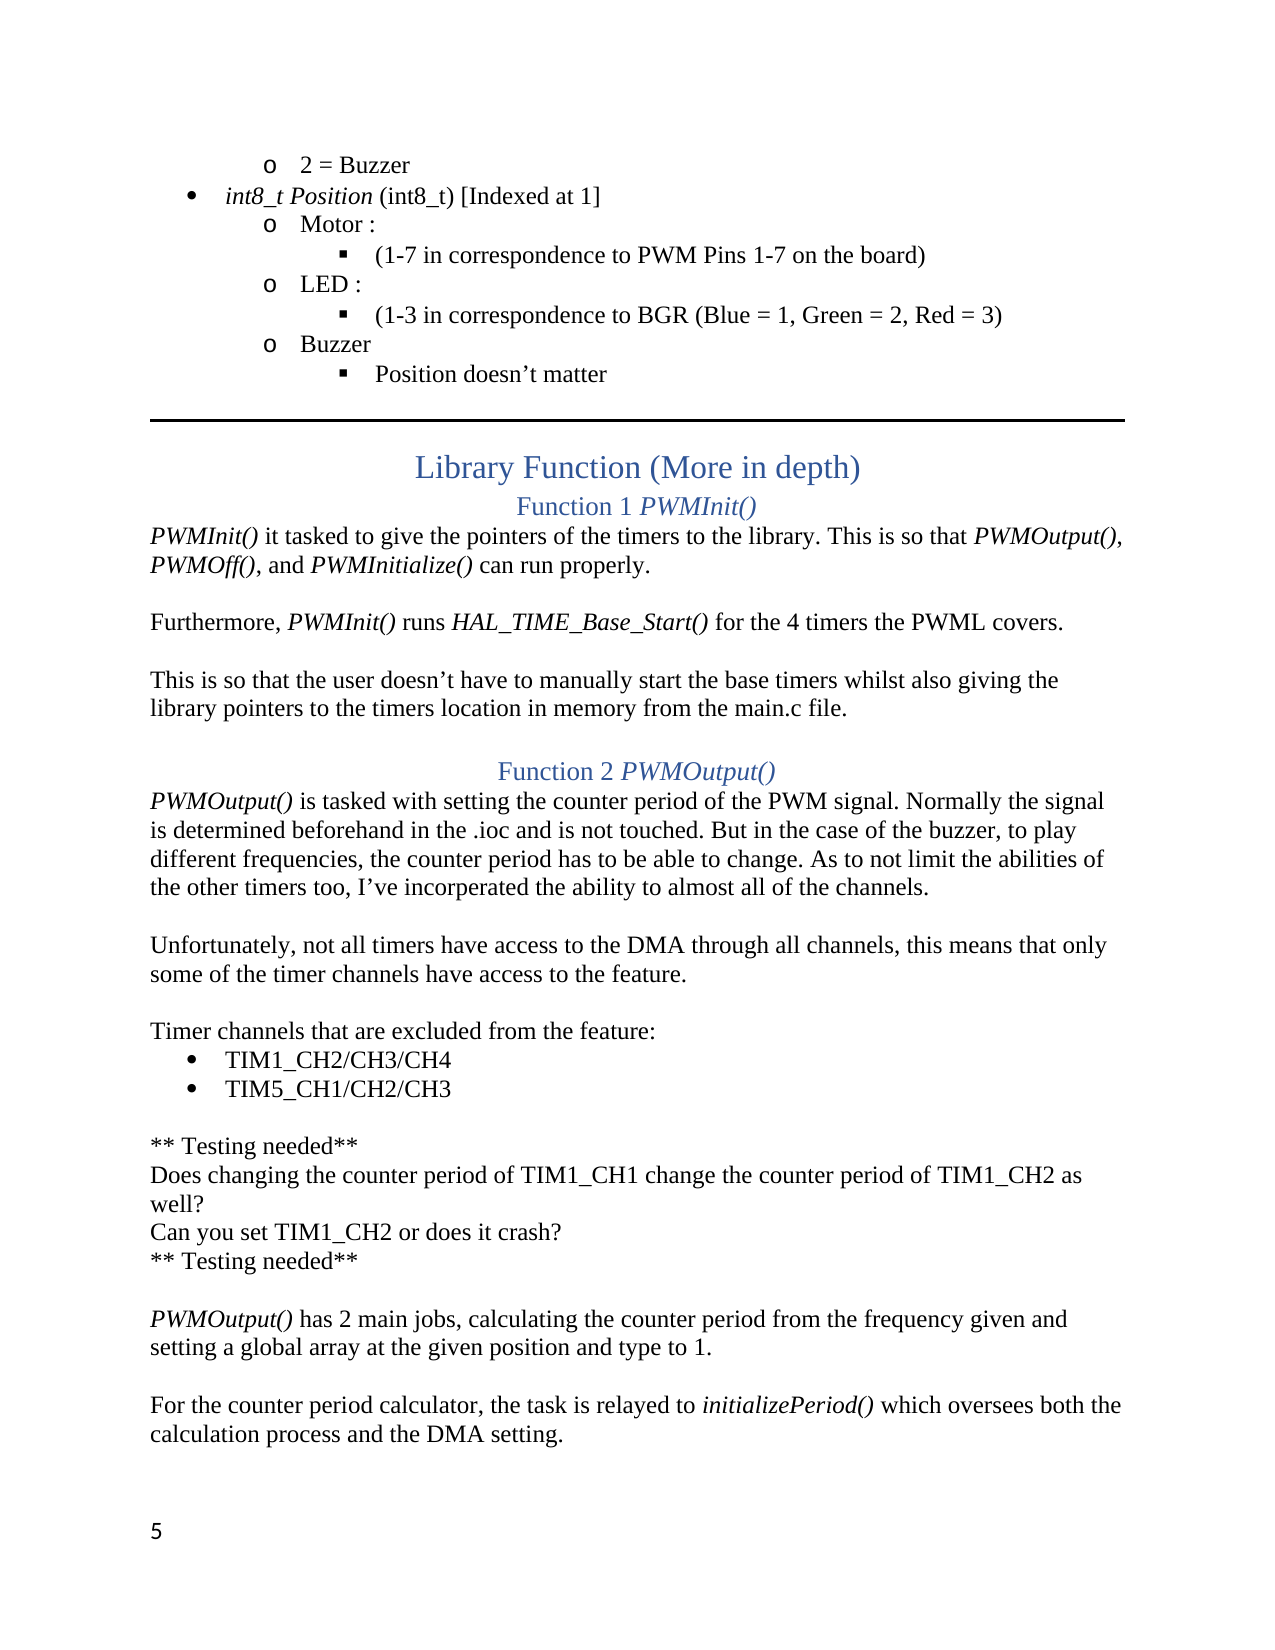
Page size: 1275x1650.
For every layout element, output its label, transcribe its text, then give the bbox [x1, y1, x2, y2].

list Position doesn’t matter [337, 359, 1125, 388]
list TIM1_CH2/CH3/CH4 [187, 1045, 1125, 1074]
list Buzzer [262, 329, 1125, 359]
list (1-3 in correspondence to BGR (Blue = 1, Green = 2, Red = 3) [337, 300, 1125, 329]
list 2 = Buzzer [262, 150, 1125, 181]
list int8_t Position (int8_t) [Indexed at 1] [187, 181, 1125, 209]
text This is so that the user doesn’t have to manually start the base timers whilst also giving the library pointers to the timers location in memory from the main.c file. [150, 665, 1125, 722]
text Furthermore, PWMInit() runs HAL_TIME_Base_Start() for the 4 timers the PWML covers. [150, 607, 1125, 636]
text ** Testing needed** [150, 1246, 1125, 1275]
text Unfortunately, not all timers have access to the DMA through all channels, this means that only some of the timer channels have access to the feature. [150, 930, 1125, 987]
text ** Testing needed** [150, 1131, 1125, 1160]
subtitle Library Function (More in depth) [150, 447, 1125, 486]
list LED : [262, 269, 1125, 300]
text PWMOutput() has 2 main jobs, calculating the counter period from the frequency given and setting a global array at the given position and type to 1. [150, 1304, 1125, 1361]
text PWMOutput() is tasked with setting the counter period of the PWM signal. Normally the signal is determined beforehand in the .ioc and is not touched. But in the case of the buzzer, to play different frequencies, the counter period has to be able to change. As to not limit the abilities of the other timers too, I’ve incorperated the ability to almost all of the channels. [150, 786, 1125, 901]
text Does changing the counter period of TIM1_CH1 change the counter period of TIM1_CH2 as well? [150, 1160, 1125, 1217]
list Motor : [262, 209, 1125, 240]
subtitle Function 2 PWMOutput() [150, 755, 1125, 786]
subtitle Function 1 PWMInit() [150, 490, 1125, 521]
list (1-7 in correspondence to PWM Pins 1-7 on the board) [337, 240, 1125, 269]
text For the counter period calculator, the task is relayed to initializePeriod() which oversees both the calculation process and the DMA setting. [150, 1390, 1125, 1447]
text PWMInit() it tasked to give the pointers of the timers to the library. This is so that PWMOutput(), PWMOff(), and PWMInitialize() can run properly. [150, 521, 1125, 578]
text Timer channels that are excluded from the feature: [150, 1016, 1125, 1045]
list TIM5_CH1/CH2/CH3 [187, 1074, 1125, 1102]
text Can you set TIM1_CH2 or does it crash? [150, 1217, 1125, 1246]
